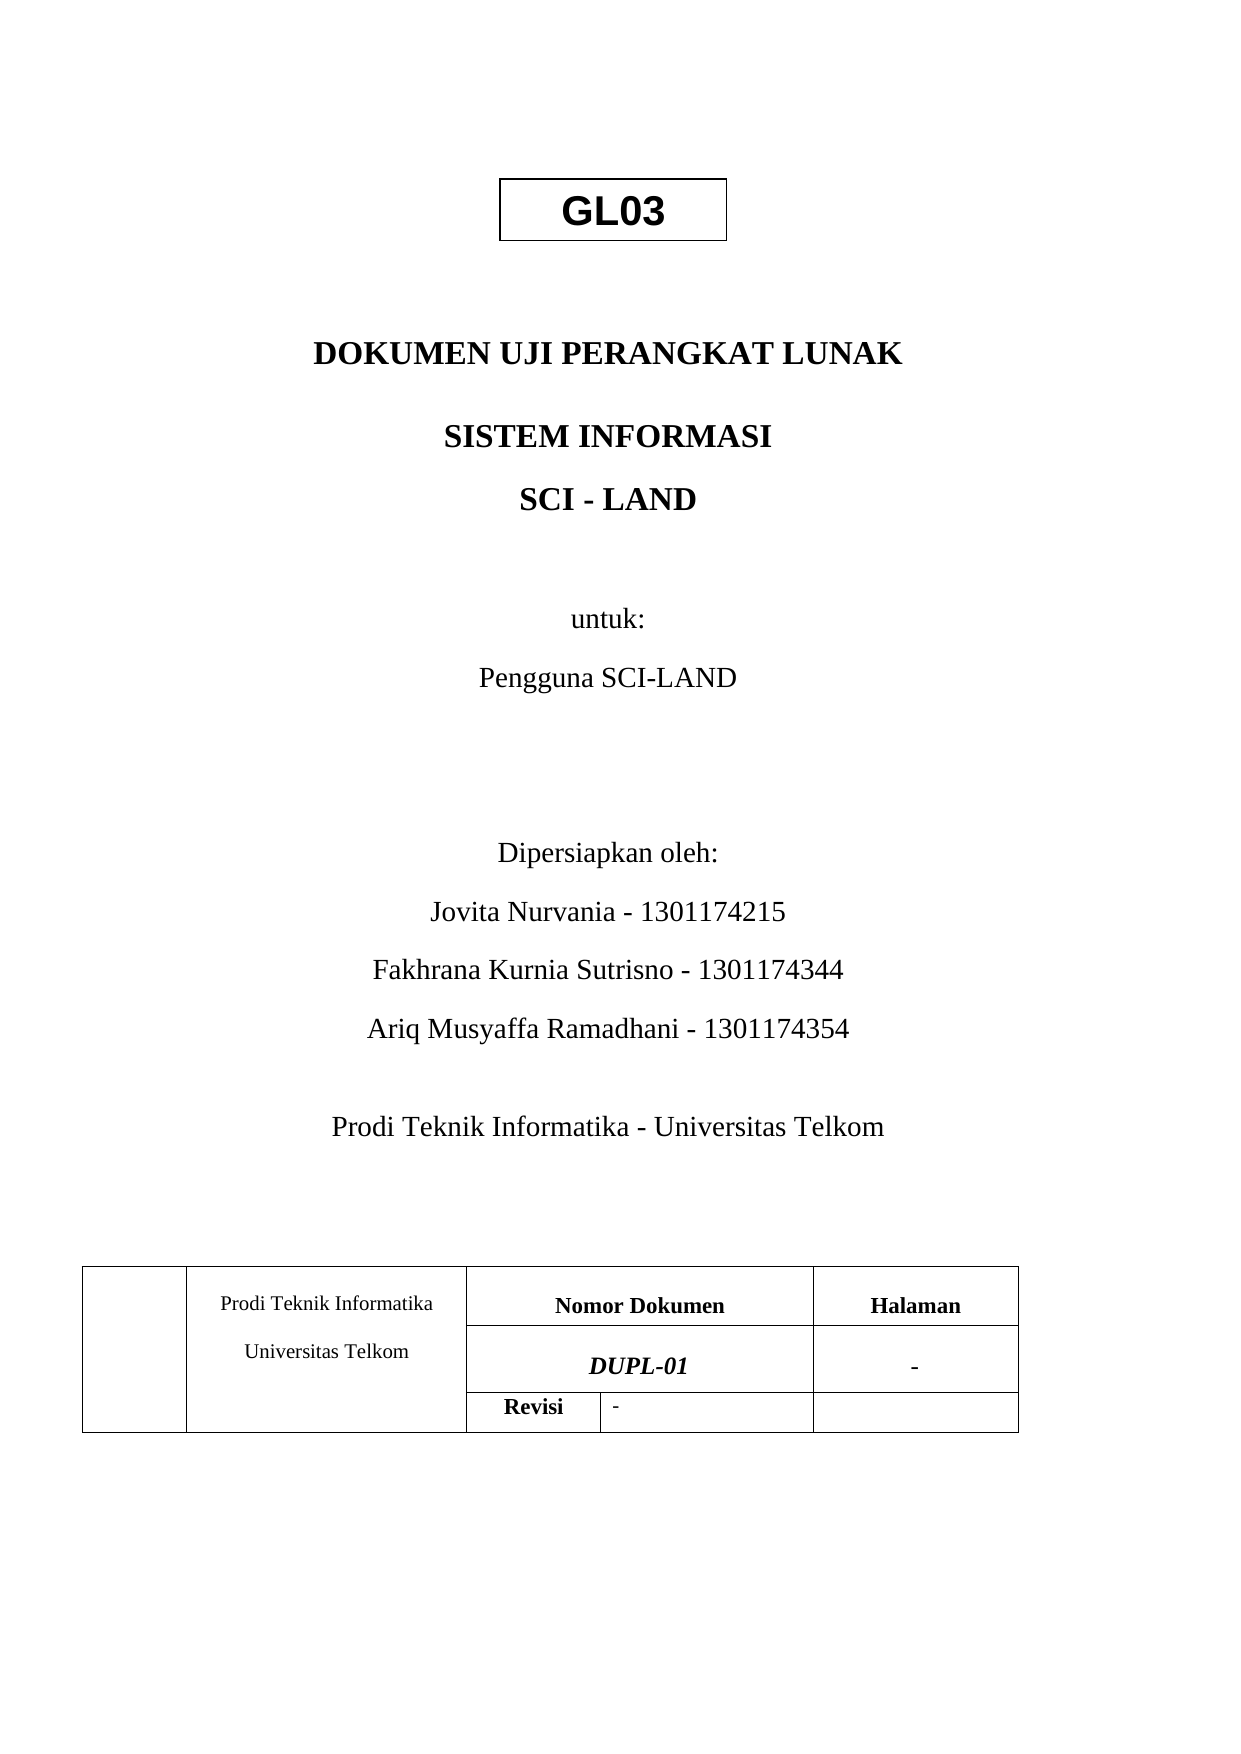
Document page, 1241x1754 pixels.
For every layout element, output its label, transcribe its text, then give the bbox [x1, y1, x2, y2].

title SCI - LAND [94, 479, 1122, 518]
text Prodi Teknik Informatika - Universitas Telkom [94, 1109, 1122, 1143]
table_cell Revisi [467, 1393, 600, 1432]
text Dipersiapkan oleh: [94, 835, 1122, 869]
table_header Nomor Dokumen [467, 1267, 813, 1325]
table_cell - [814, 1326, 1018, 1392]
title Ariq Musyaffa Ramadhani - 1301174354 [94, 1011, 1122, 1044]
table_header Prodi Teknik Informatika Universitas Telkom [187, 1267, 466, 1432]
text untuk: [94, 601, 1122, 635]
table_cell DUPL-01 [467, 1326, 813, 1392]
table_header Halaman [814, 1267, 1018, 1325]
text Pengguna SCI-LAND [94, 660, 1122, 693]
text Fakhrana Kurnia Sutrisno - 1301174344 [94, 952, 1122, 986]
text SISTEM INFORMASI [94, 416, 1122, 454]
text Jovita Nurvania - 1301174215 [94, 894, 1122, 927]
table_cell - [601, 1393, 813, 1432]
title DOKUMEN UJI PERANGKAT LUNAK [94, 333, 1122, 371]
table_cell [814, 1393, 1018, 1432]
table_header [83, 1267, 186, 1432]
